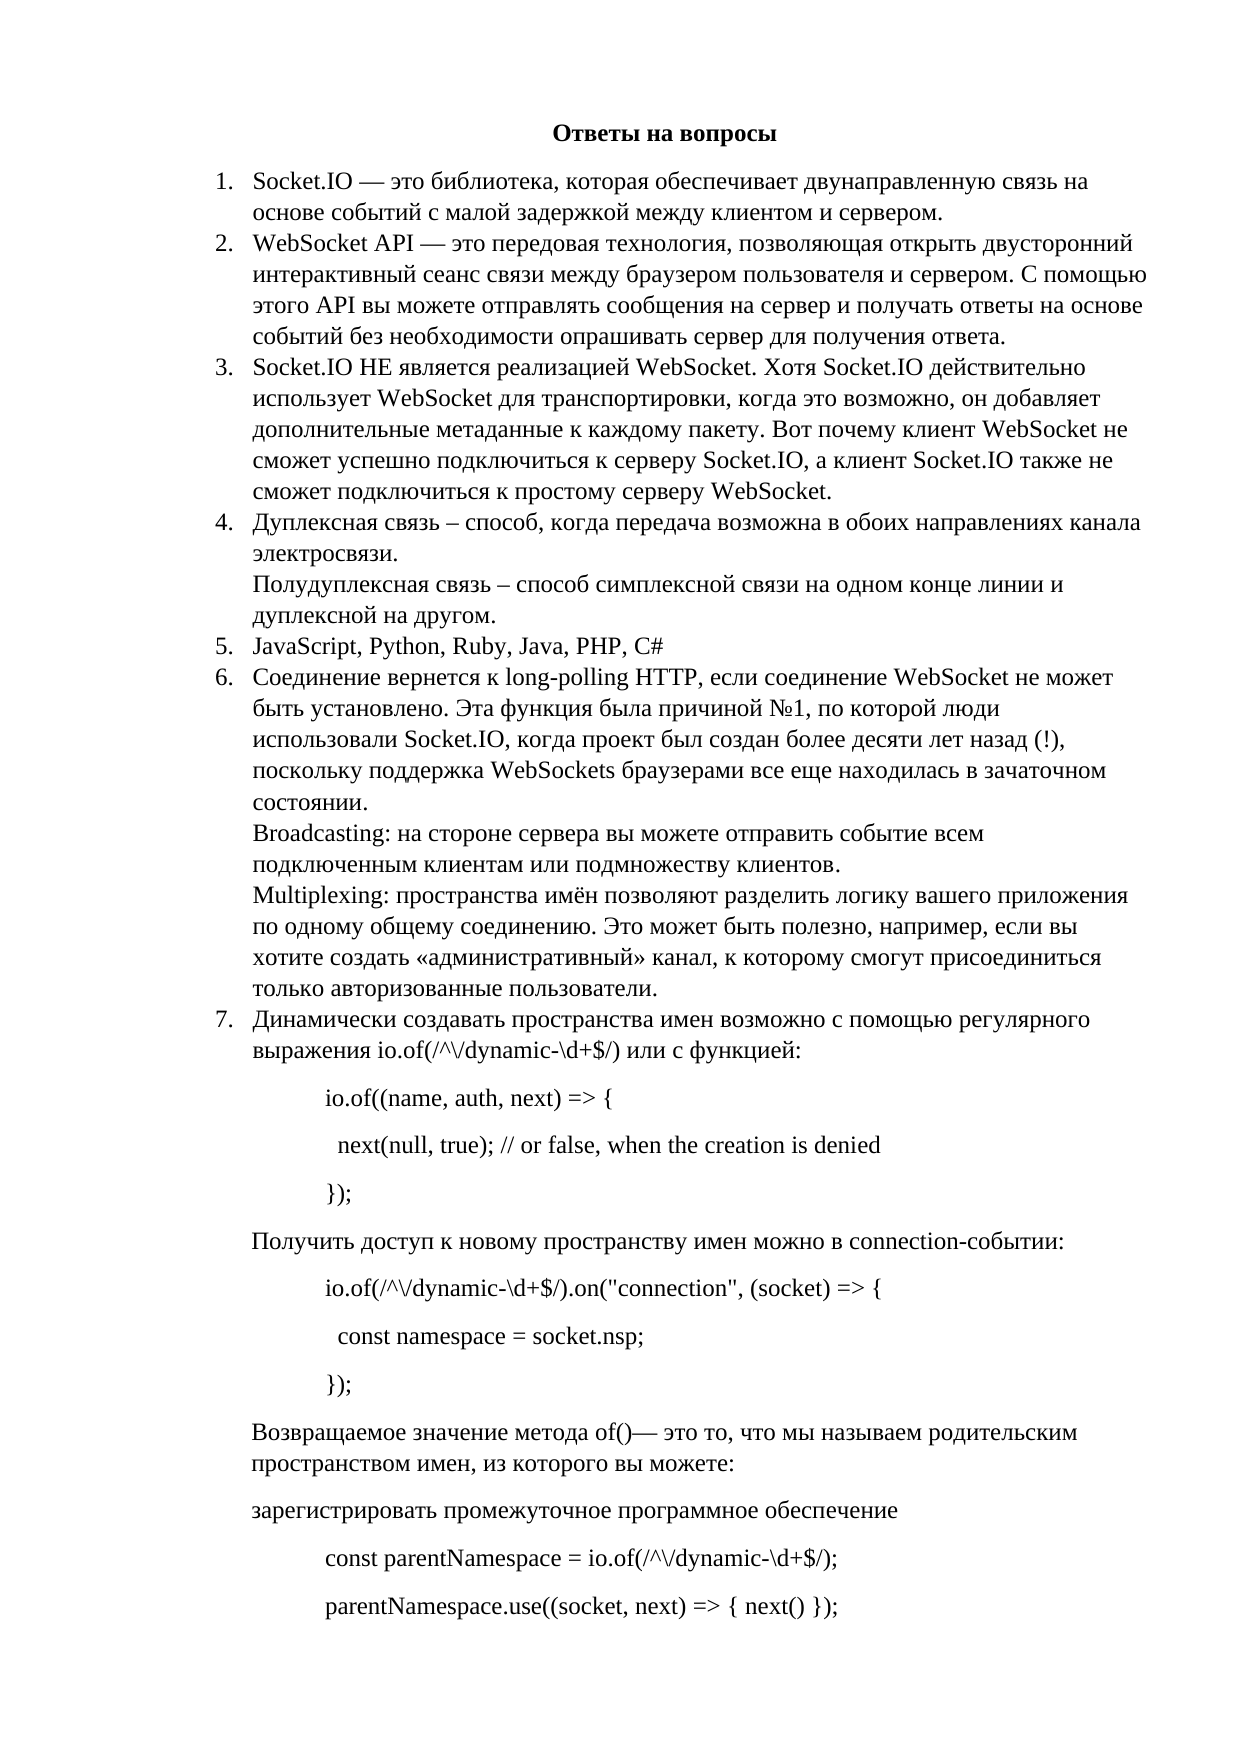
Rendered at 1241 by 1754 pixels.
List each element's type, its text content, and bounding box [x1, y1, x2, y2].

list Динамически создавать пространства имен возможно с помощью регулярного выражения io.of(/^\/dynamic-\d+$/) или с функцией: [215, 1004, 1152, 1064]
text Возвращаемое значение метода of()— это то, что мы называем родительским пространством имен, из которого вы можете: [251, 1417, 1152, 1476]
text зарегистрировать промежуточное программное обеспечение [251, 1495, 1152, 1524]
text }); [325, 1369, 1152, 1398]
list Дуплексная связь – способ, когда передача возможна в обоих направлениях канала электросвязи. Полудуплексная связь – способ симплексной связи на одном конце линии и дуплексной на другом. [215, 507, 1152, 629]
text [325, 1543, 1152, 1572]
text Получить доступ к новому пространству имен можно в connection-событии: [251, 1226, 1152, 1254]
list WebSocket API — это передовая технология, позволяющая открыть двусторонний интерактивный сеанс связи между браузером пользователя и сервером. С помощью этого API вы можете отправлять сообщения на сервер и получать ответы на основе событий без необходимости опрашивать сервер для получения ответа. [215, 228, 1152, 350]
text parentNamespace.use((socket, next) => { next() }); [325, 1591, 1152, 1619]
list JavaScript, Python, Ruby, Java, PHP, C# [215, 631, 1152, 660]
list Socket.IO НЕ является реализацией WebSocket. Хотя Socket.IO действительно использует WebSocket для транспортировки, когда это возможно, он добавляет дополнительные метаданные к каждому пакету. Вот почему клиент WebSocket не сможет успешно подключиться к серверу Socket.IO, а клиент Socket.IO также не сможет подключиться к простому серверу WebSocket. [215, 352, 1152, 505]
text Ответы на вопросы [177, 118, 1152, 147]
text }); [325, 1178, 1152, 1207]
text io.of((name, auth, next) => { [325, 1083, 1152, 1111]
list Соединение вернется к long-polling HTTP, если соединение WebSocket не может быть установлено. Эта функция была причиной №1, по которой люди использовали Socket.IO, когда проект был создан более десяти лет назад (!), поскольку поддержка WebSockets браузерами все еще находилась в зачаточном состоянии. Broadcasting: на стороне сервера вы можете отправить событие всем подключенным клиентам или подмножеству клиентов. Multiplexing: пространства имён позволяют разделить логику вашего приложения по одному общему соединению. Это может быть полезно, например, если вы хотите создать «административный» канал, к которому смогут присоединиться только авторизованные пользователи. [215, 662, 1152, 1002]
text next(null, true); // or false, when the creation is denied [325, 1130, 1152, 1159]
list Socket.IO — это библиотека, которая обеспечивает двунаправленную связь на основе событий с малой задержкой между клиентом и сервером. [215, 166, 1152, 226]
text const namespace = socket.nsp; [325, 1321, 1152, 1350]
text io.of(/^\/dynamic-\d+$/).on("connection", (socket) => { [325, 1273, 1152, 1302]
